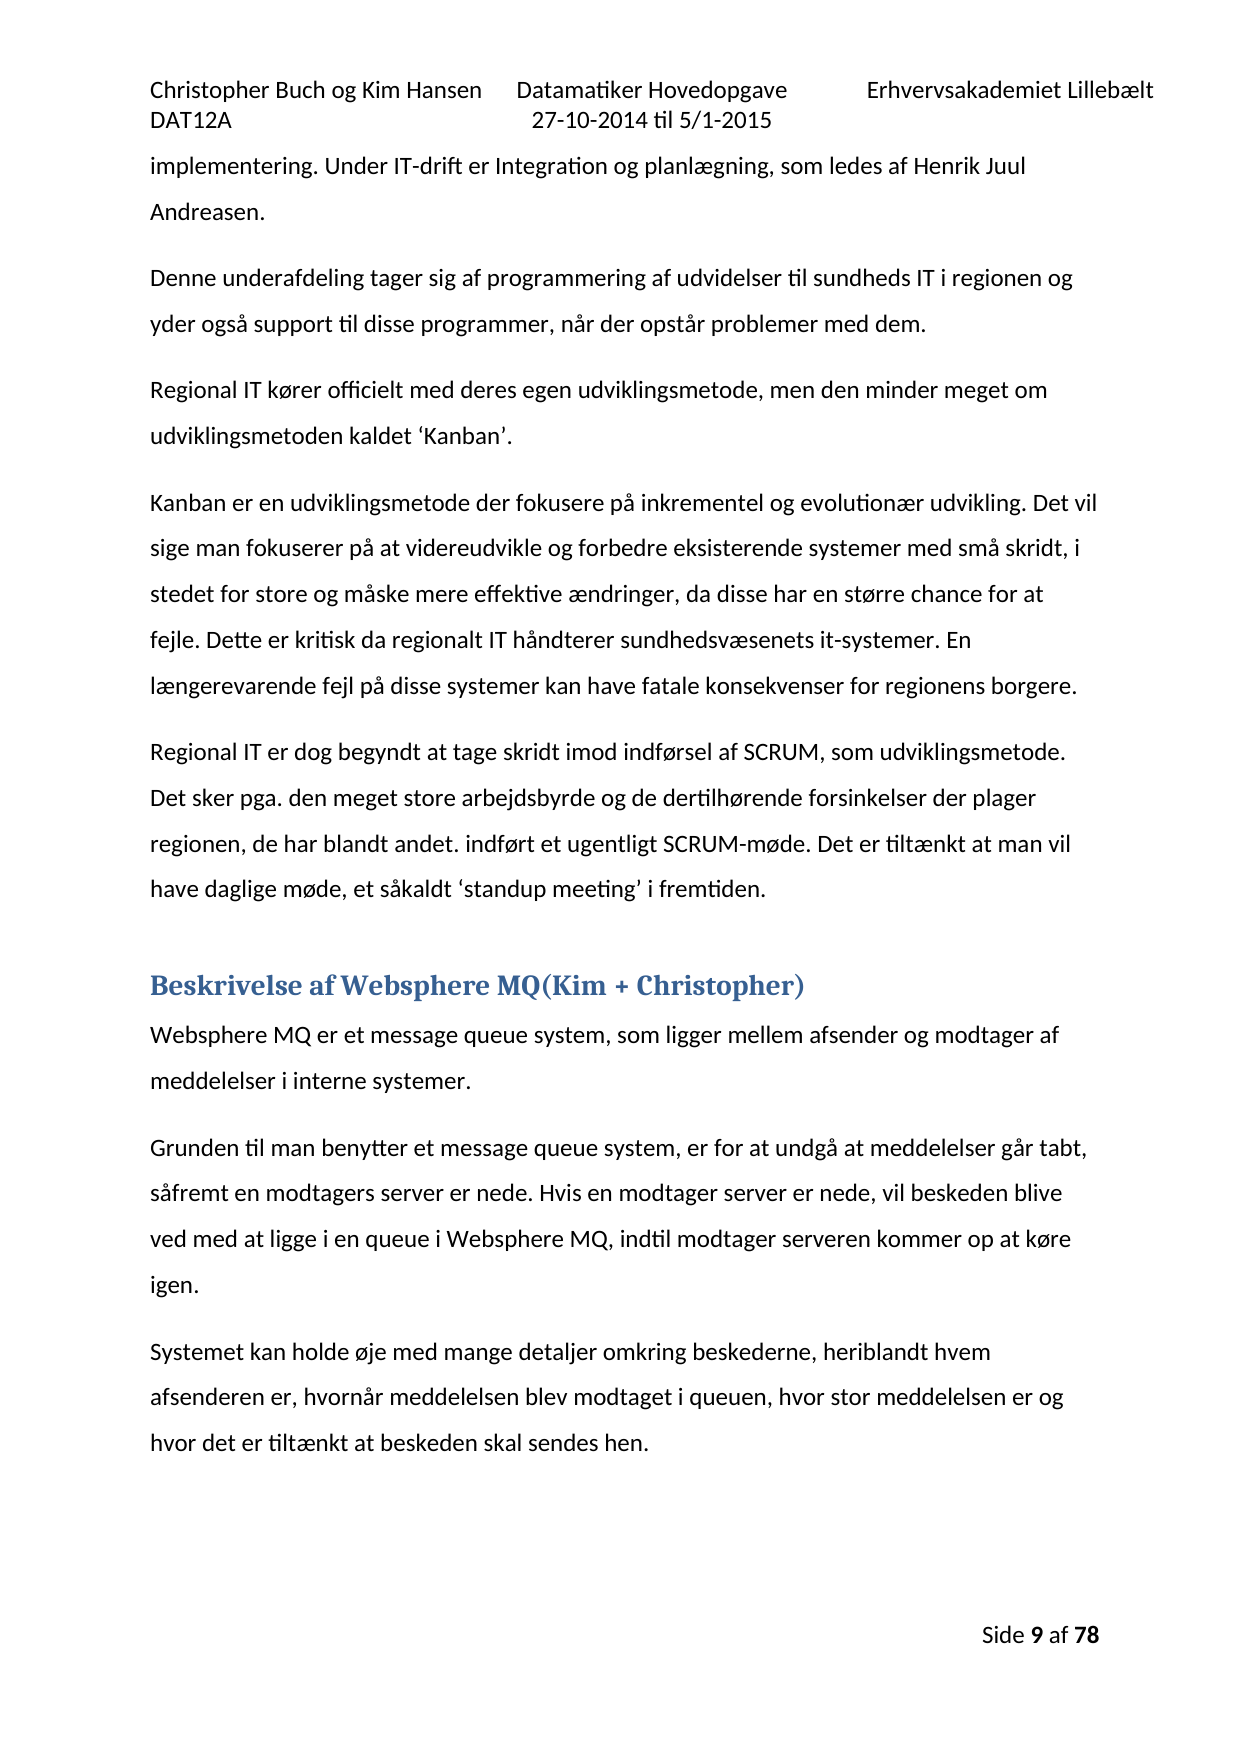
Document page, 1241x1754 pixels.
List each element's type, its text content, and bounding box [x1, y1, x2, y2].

text Regional IT er dog begyndt at tage skridt imod indførsel af SCRUM, som udviklingsmetode. Det sker pga. den meget store arbejdsbyrde og de dertilhørende forsinkelser der plager regionen, de har blandt andet. indført et ugentligt SCRUM-møde. Det er tiltænkt at man vil have daglige møde, et såkaldt ‘standup meeting’ i fremtiden. [150, 736, 1099, 904]
text Systemet kan holde øje med mange detaljer omkring beskederne, heriblandt hvem afsenderen er, hvornår meddelelsen blev modtaget i queuen, hvor stor meddelelsen er og hvor det er tiltænkt at beskeden skal sendes hen. [150, 1336, 1099, 1458]
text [150, 150, 1099, 226]
text Regional IT kører officielt med deres egen udviklingsmetode, men den minder meget om udviklingsmetoden kaldet ‘Kanban’. [150, 374, 1099, 451]
text Websphere MQ er et message queue system, som ligger mellem afsender og modtager af meddelelser i interne systemer. [150, 1019, 1099, 1096]
text Denne underafdeling tager sig af programmering af udvidelser til sundheds IT i regionen og yder også support til disse programmer, når der opstår problemer med dem. [150, 262, 1099, 338]
text Kanban er en udviklingsmetode der fokusere på inkrementel og evolutionær udvikling. Det vil sige man fokuserer på at videreudvikle og forbedre eksisterende systemer med små skridt, i stedet for store og måske mere effektive ændringer, da disse har en større chance for at fejle. Dette er kritisk da regionalt IT håndterer sundhedsvæsenets it-systemer. En længerevarende fejl på disse systemer kan have fatale konsekvenser for regionens borgere. [150, 487, 1099, 700]
text Grunden til man benytter et message queue system, er for at undgå at meddelelser går tabt, såfremt en modtagers server er nede. Hvis en modtager server er nede, vil beskeden blive ved med at ligge i en queue i Websphere MQ, indtil modtager serveren kommer op at køre igen. [150, 1132, 1099, 1299]
subtitle Beskrivelse af Websphere MQ(Kim + Christopher) [150, 969, 1099, 1003]
